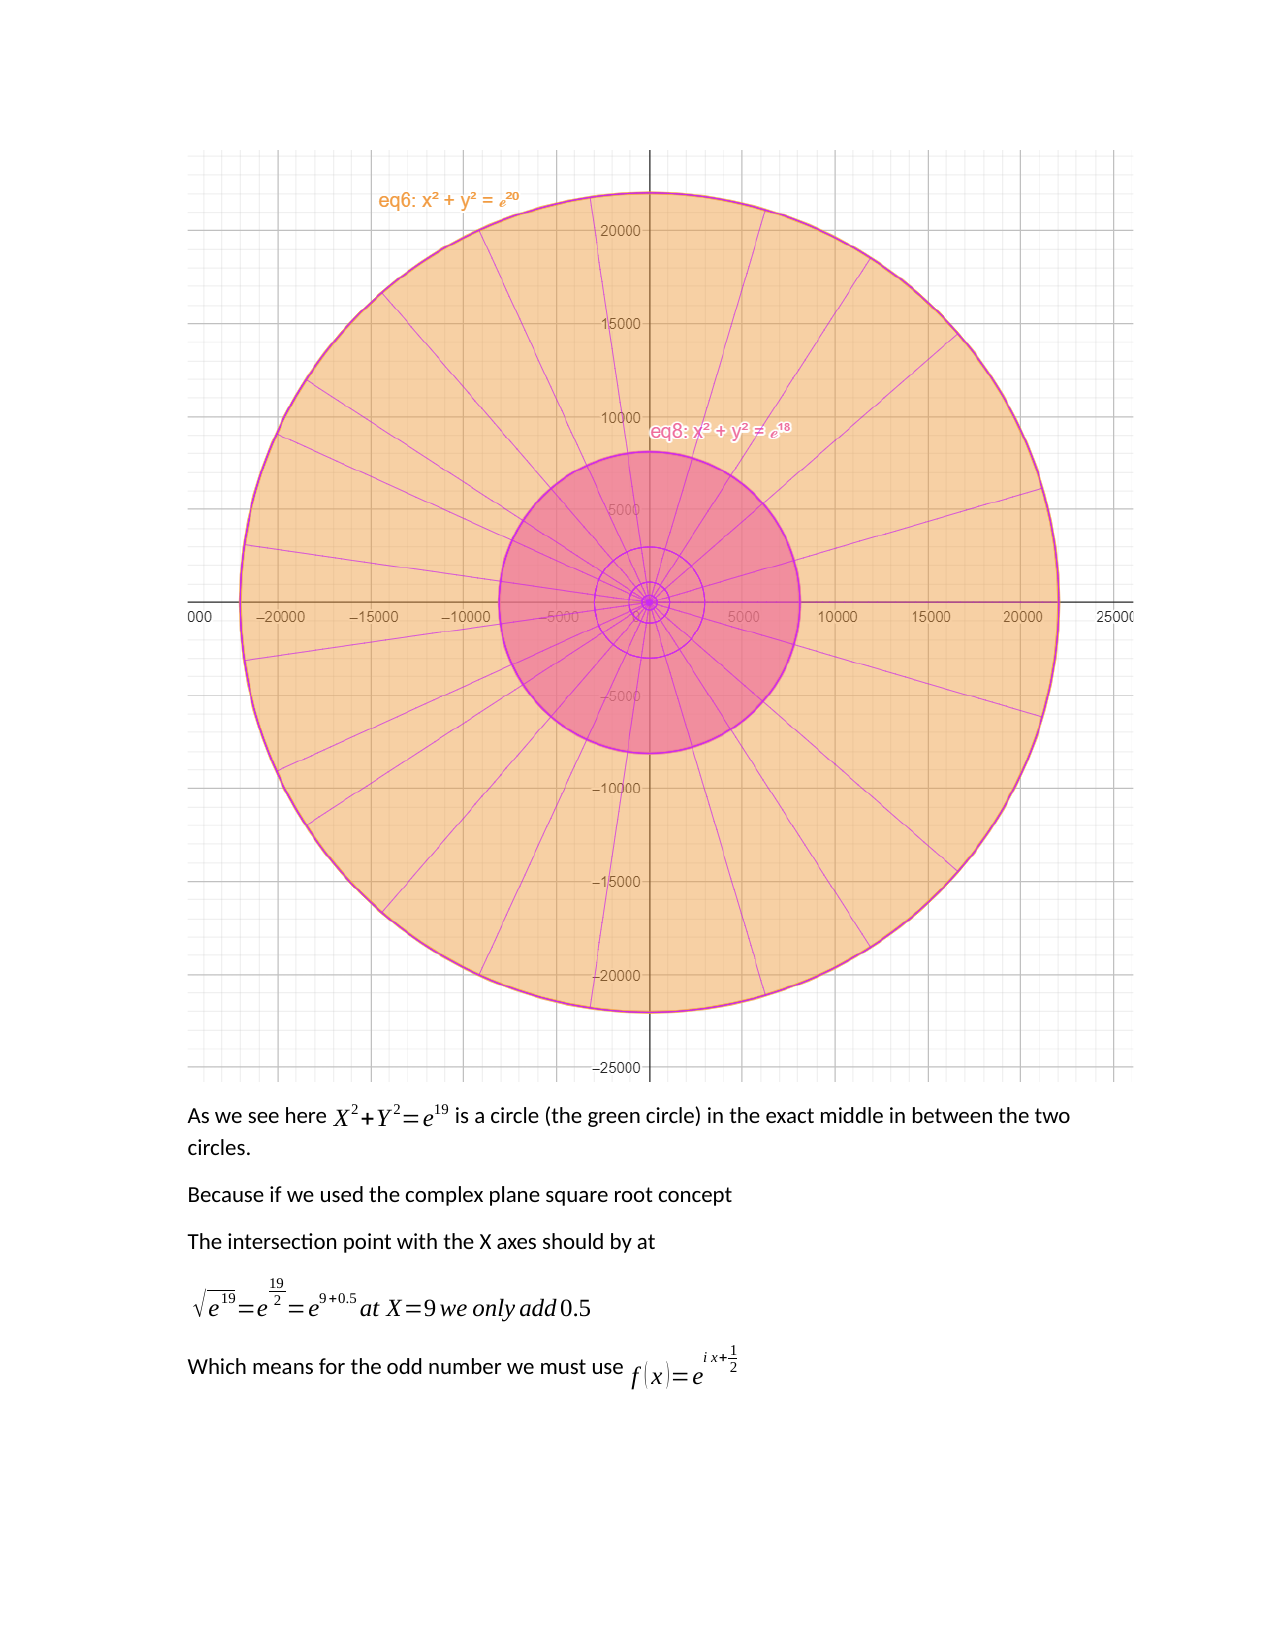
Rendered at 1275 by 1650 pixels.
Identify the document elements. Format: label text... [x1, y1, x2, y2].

text Because if we used the complex plane square root concept [187, 1180, 1125, 1208]
text As we see here is a circle (the green circle) in the exact middle in between the two circles. [187, 1100, 1125, 1161]
text The intersection point with the X axes should by at [187, 1227, 1125, 1255]
text Which means for the odd number we must use [187, 1341, 1125, 1391]
picture [187, 150, 1134, 1082]
